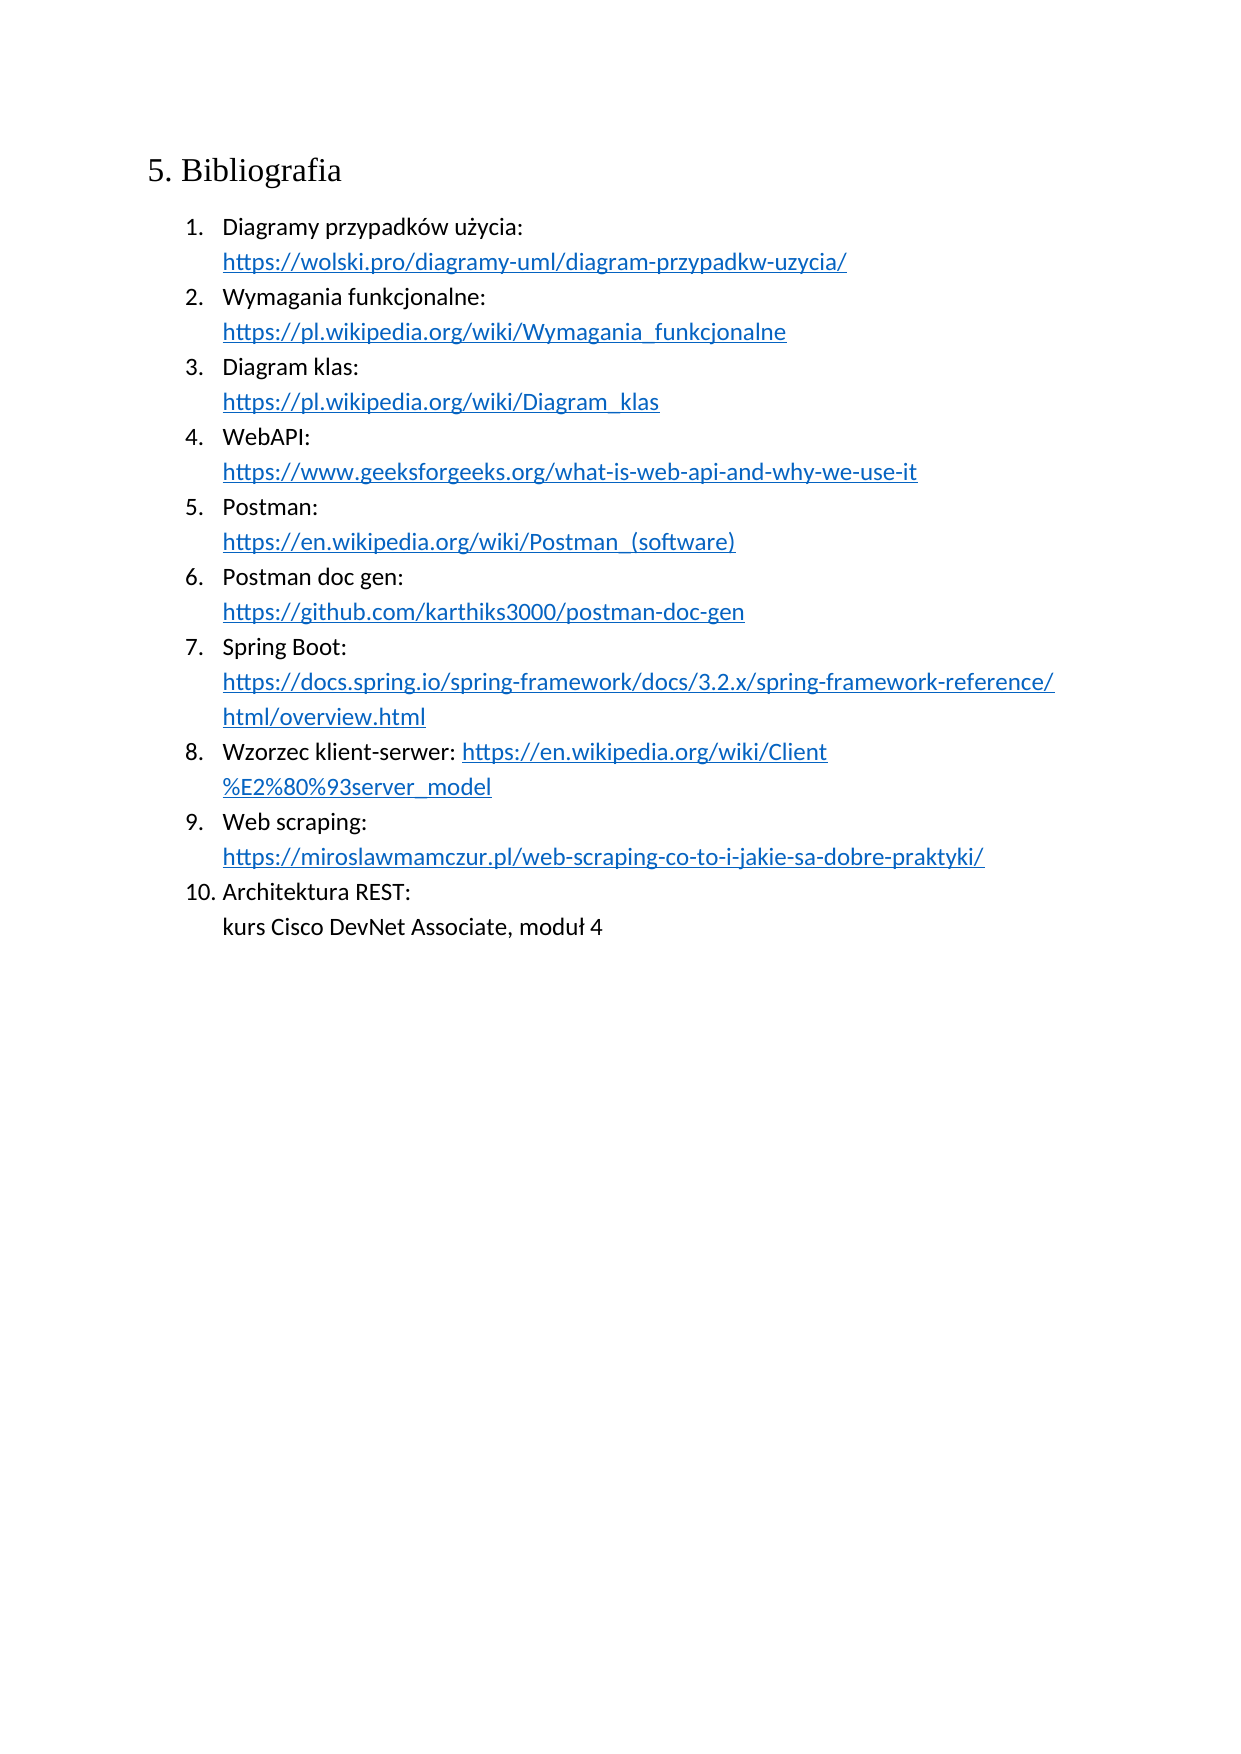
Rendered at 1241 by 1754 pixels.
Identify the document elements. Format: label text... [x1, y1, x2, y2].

list Spring Boot: [185, 631, 1093, 661]
list Postman: [185, 491, 1093, 521]
list Architektura REST: [185, 876, 1093, 906]
list Wzorzec klient-serwer: https://en.wikipedia.org/wiki/Client%E2%80%93server_model [185, 736, 1093, 801]
list https://github.com/karthiks3000/postman-doc-gen [222, 596, 1093, 626]
list Diagram klas: [185, 351, 1093, 381]
list https://en.wikipedia.org/wiki/Postman_(software) [222, 526, 1093, 556]
list Postman doc gen: [185, 561, 1093, 591]
list Diagramy przypadków użycia: [185, 211, 1093, 241]
list https://www.geeksforgeeks.org/what-is-web-api-and-why-we-use-it [222, 456, 1093, 486]
text 5. Bibliografia [147, 150, 1093, 188]
list https://pl.wikipedia.org/wiki/Wymagania_funkcjonalne [222, 316, 1093, 346]
list https://pl.wikipedia.org/wiki/Diagram_klas [222, 386, 1093, 416]
list https://wolski.pro/diagramy-uml/diagram-przypadkw-uzycia/ [222, 246, 1093, 276]
list https://miroslawmamczur.pl/web-scraping-co-to-i-jakie-sa-dobre-praktyki/ [222, 841, 1093, 871]
list https://docs.spring.io/spring-framework/docs/3.2.x/spring-framework-reference/html/overview.html [222, 666, 1093, 731]
list Wymagania funkcjonalne: [185, 281, 1093, 311]
list WebAPI: [185, 421, 1093, 451]
list Web scraping: [185, 806, 1093, 836]
list kurs Cisco DevNet Associate, moduł 4 [222, 911, 1093, 941]
